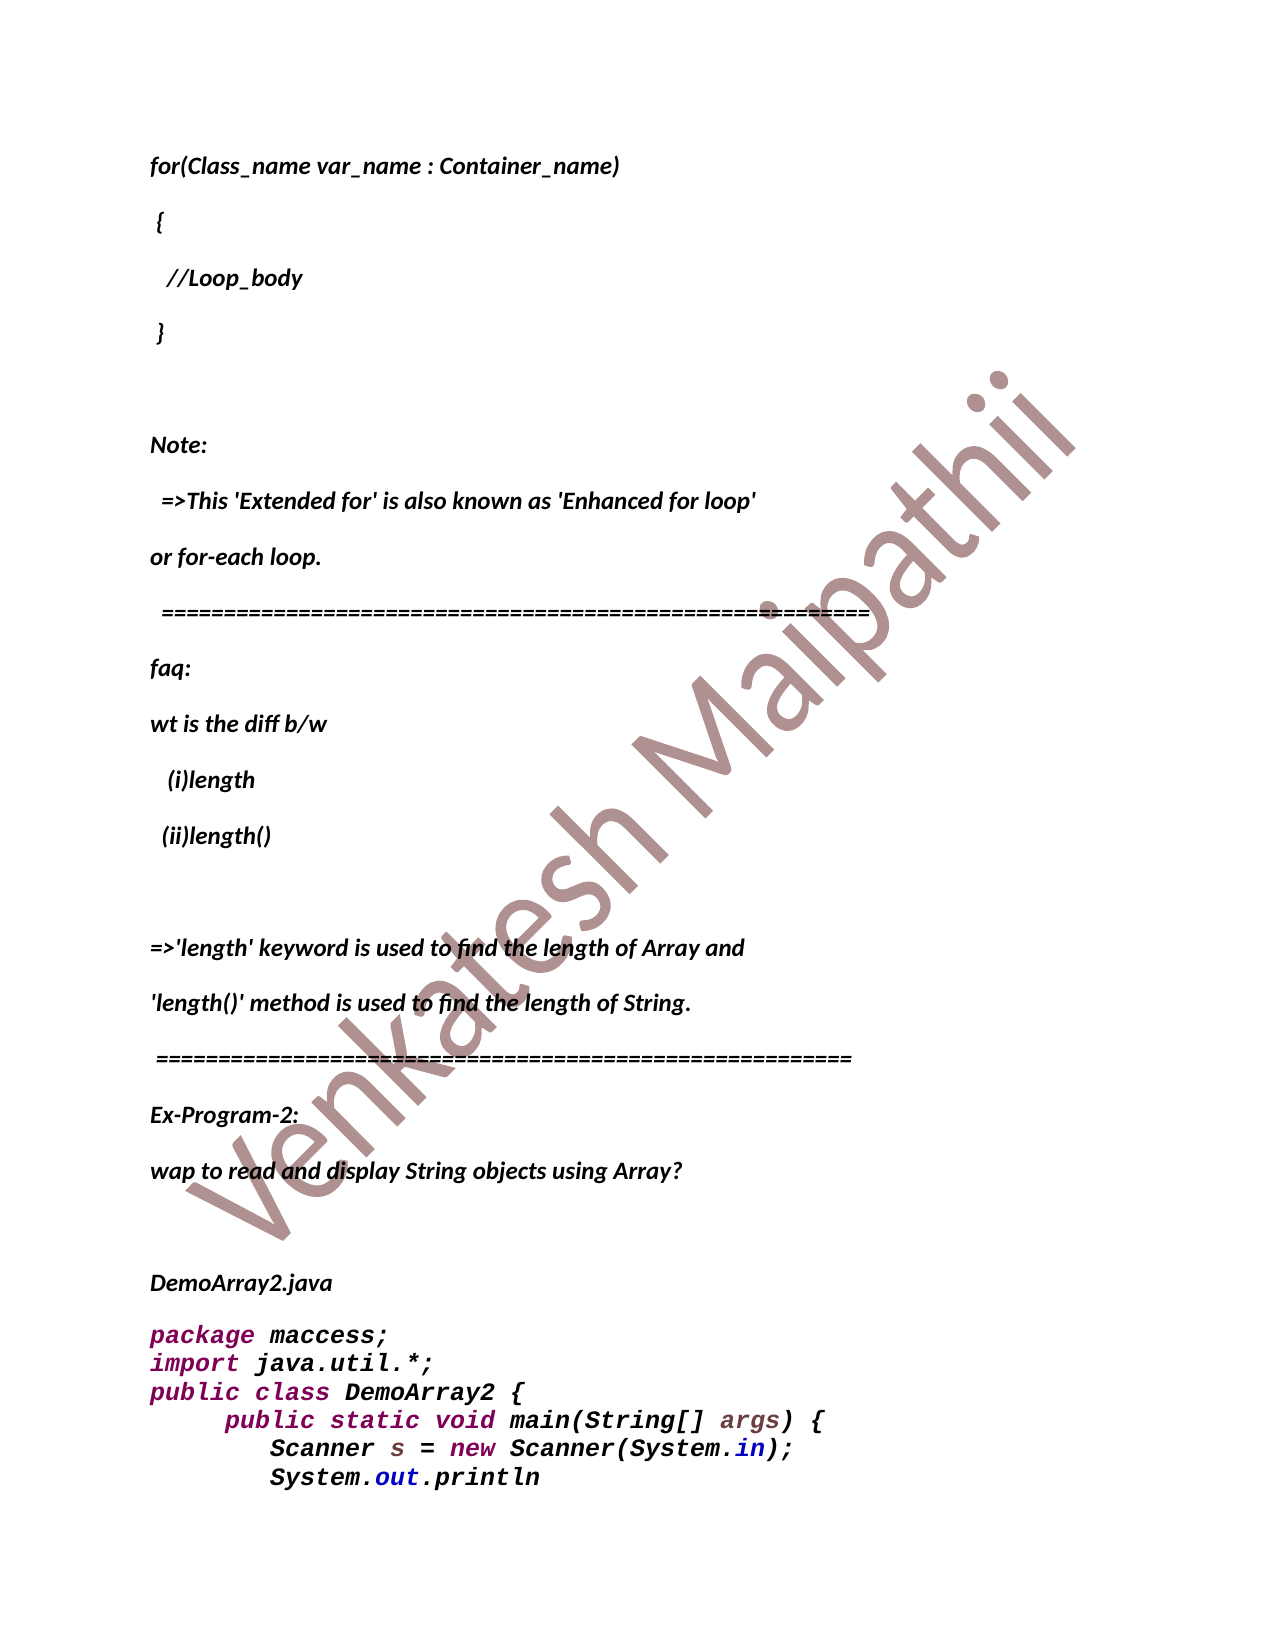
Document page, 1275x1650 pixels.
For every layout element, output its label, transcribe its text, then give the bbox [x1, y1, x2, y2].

text Ex-Program-2: [150, 1099, 1125, 1130]
text =>'length' keyword is used to find the length of Array and [150, 932, 1125, 962]
text Scanner s = new Scanner(System.in); [150, 1436, 1125, 1464]
text import java.util.*; [150, 1351, 1125, 1379]
text Note: [150, 429, 1125, 460]
text } [150, 317, 1125, 348]
text package maccess; [150, 1322, 1125, 1351]
text (ii)length() [150, 820, 1125, 851]
text ======================================================== [150, 1043, 1125, 1074]
text or for-each loop. [150, 541, 1125, 571]
text 'length()' method is used to find the length of String. [150, 987, 1125, 1018]
text //Loop_body [150, 262, 1125, 292]
text (i)length [150, 764, 1125, 795]
text public class DemoArray2 { [150, 1379, 1125, 1407]
text =>This 'Extended for' is also known as 'Enhanced for loop' [150, 485, 1125, 516]
text wap to read and display String objects using Array? [150, 1155, 1125, 1186]
text for(Class_name var_name : Container_name) [150, 150, 1125, 181]
text wt is the diff b/w [150, 708, 1125, 739]
text ========================================================= [150, 597, 1125, 627]
text System.out.println [150, 1464, 1125, 1492]
text DemoArray2.java [150, 1267, 1125, 1297]
text { [150, 206, 1125, 236]
text faq: [150, 652, 1125, 683]
text public static void main(String[] args) { [150, 1407, 1125, 1436]
